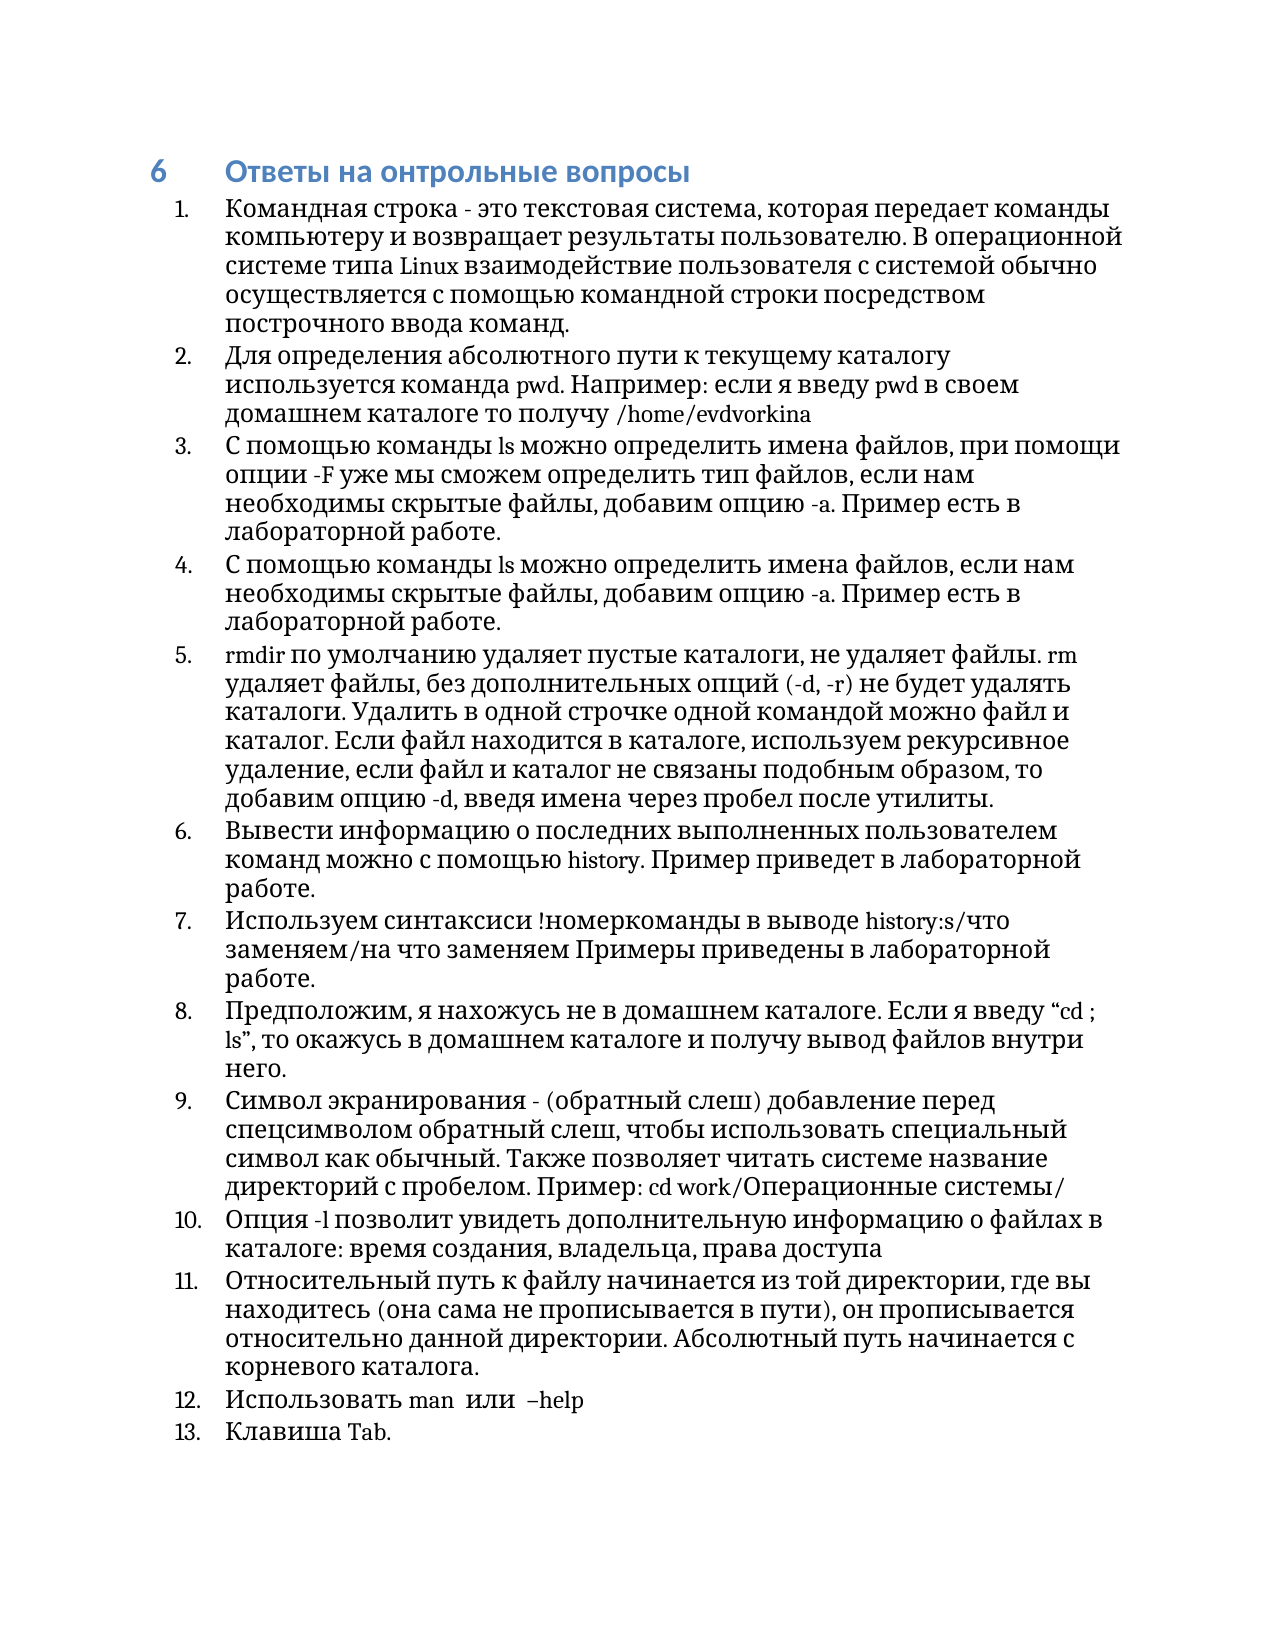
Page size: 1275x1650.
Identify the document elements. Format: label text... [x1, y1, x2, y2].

list Для определения абсолютного пути к текущему каталогу используется команда pwd. Например: если я введу pwd в своем домашнем каталоге то получу /home/evdvorkina [175, 342, 1125, 428]
list rmdir по умолчанию удаляет пустые каталоги, не удаляет файлы. rm удаляет файлы, без дополнительных опций (-d, -r) не будет удалять каталоги. Удалить в одной строчке одной командой можно файл и каталог. Если файл находится в каталоге, используем рекурсивное удаление, если файл и каталог не связаны подобным образом, то добавим опцию -d, введя имена через пробел после утилиты. [175, 641, 1125, 813]
list Командная строка - это текстовая система, которая передает команды компьютеру и возвращает результаты пользователю. В операционной системе типа Linux взаимодействие пользователя с системой обычно осуществляется с помощью командной строки посредством построчного ввода команд. [175, 194, 1125, 338]
list Опция -l позволит увидеть дополнительную информацию о файлах в каталоге: время создания, владельца, права доступа [175, 1206, 1125, 1263]
list Использовать man или –help [175, 1386, 1125, 1414]
list Символ экранирования - (обратный слеш) добавление перед спецсимволом обратный слеш, чтобы использовать специальный символ как обычный. Также позволяет читать системе название директорий с пробелом. Пример: cd work/Операционные системы/ [175, 1087, 1125, 1202]
list Относительный путь к файлу начинается из той директории, где вы находитесь (она сама не прописывается в пути), он прописывается относительно данной директории. Абсолютный путь начинается с корневого каталога. [175, 1267, 1125, 1382]
list Вывести информацию о последних выполненных пользователем команд можно с помощью history. Пример приведет в лабораторной работе. [175, 817, 1125, 903]
list Предположим, я нахожусь не в домашнем каталоге. Если я введу “cd ; ls”, то окажусь в домашнем каталоге и получу вывод файлов внутри него. [175, 997, 1125, 1083]
list С помощью команды ls можно определить имена файлов, если нам необходимы скрытые файлы, добавим опцию -a. Пример есть в лабораторной работе. [175, 551, 1125, 637]
list Клавиша Tab. [175, 1418, 1125, 1447]
list Используем синтаксиси !номеркоманды в выводе history:s/что заменяем/на что заменяем Примеры приведены в лабораторной работе. [175, 907, 1125, 993]
list С помощью команды ls можно определить имена файлов, при помощи опции -F уже мы сможем определить тип файлов, если нам необходимы скрытые файлы, добавим опцию -a. Пример есть в лабораторной работе. [175, 432, 1125, 547]
subtitle 6 Ответы на онтрольные вопросы [150, 150, 1125, 191]
